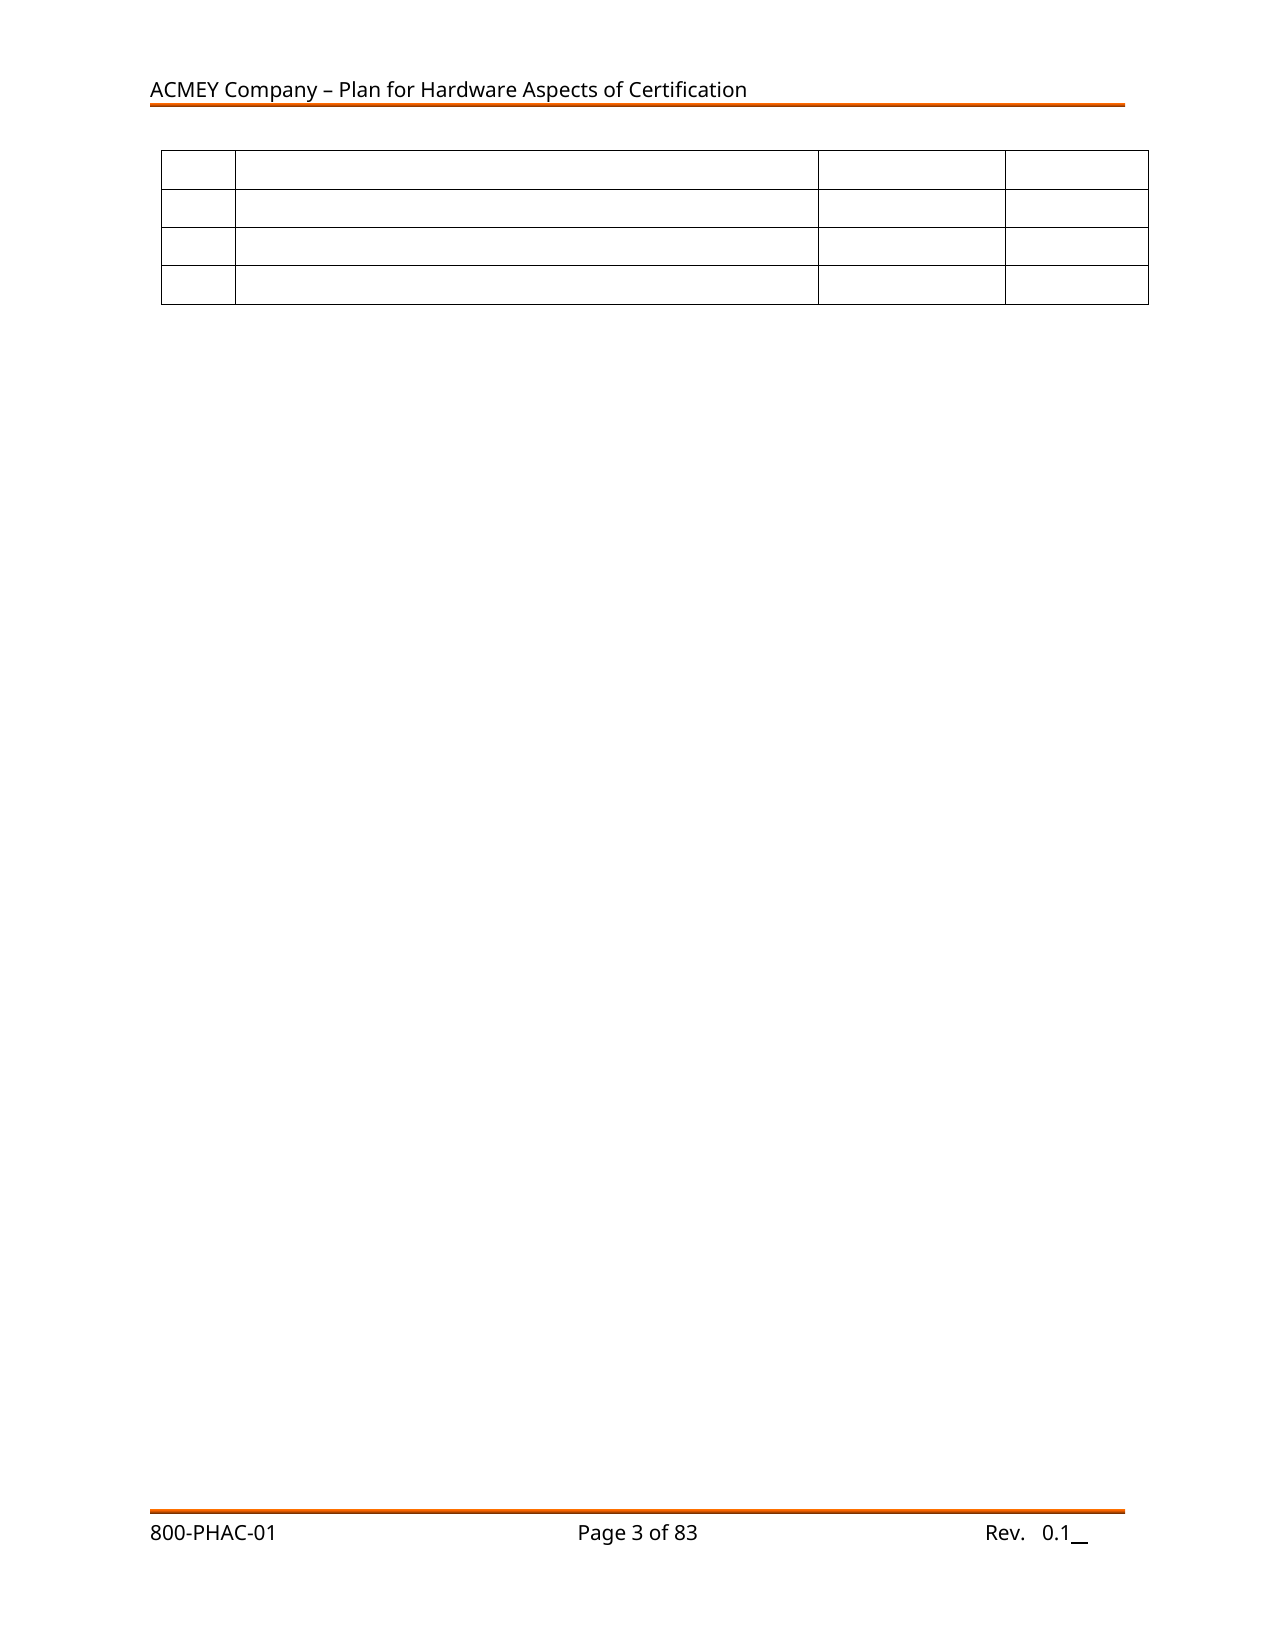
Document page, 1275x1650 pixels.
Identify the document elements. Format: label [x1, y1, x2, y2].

table_cell [1006, 190, 1148, 227]
table_cell [162, 266, 235, 304]
table_cell [819, 190, 1005, 227]
table_cell [1006, 266, 1148, 304]
table_cell [819, 151, 1005, 188]
table_cell [236, 266, 818, 304]
table_cell [236, 190, 818, 227]
table_cell [162, 151, 235, 188]
table_cell [162, 228, 235, 265]
table_cell [1006, 228, 1148, 265]
table_cell [162, 190, 235, 227]
table_cell [1006, 151, 1148, 188]
table_cell [819, 266, 1005, 304]
table_cell [819, 228, 1005, 265]
table_cell [236, 228, 818, 265]
table_cell [236, 151, 818, 188]
